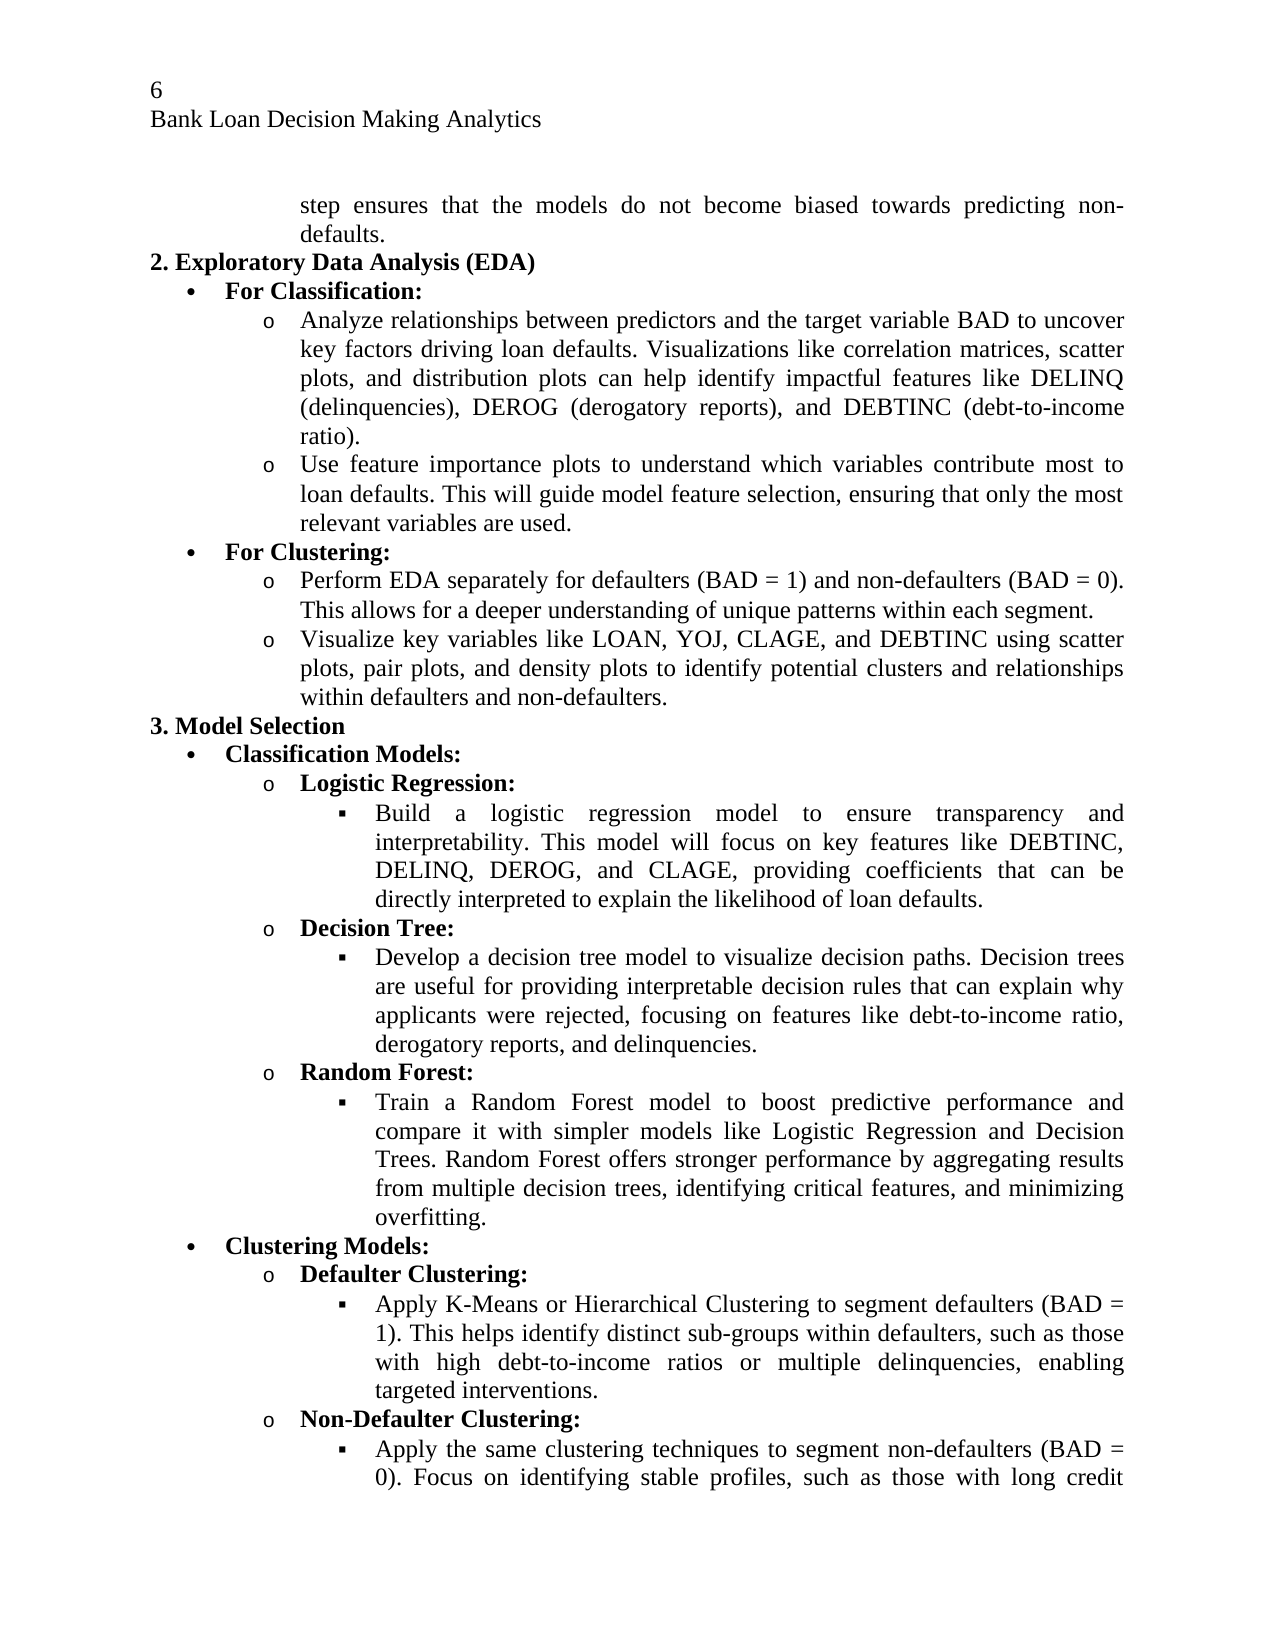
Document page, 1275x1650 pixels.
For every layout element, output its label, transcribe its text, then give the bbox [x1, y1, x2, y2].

list Non-Defaulter Clustering: [262, 1404, 1125, 1434]
list Clustering Models: [187, 1231, 1125, 1259]
list For Classification: [187, 276, 1125, 305]
list Use feature importance plots to understand which variables contribute most to loan defaults. This will guide model feature selection, ensuring that only the most relevant variables are used. [262, 449, 1125, 537]
list Classification Models: [187, 739, 1125, 768]
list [337, 1434, 1125, 1491]
text 3. Model Selection [150, 711, 1125, 739]
list Perform EDA separately for defaulters (BAD = 1) and non-defaulters (BAD = 0). This allows for a deeper understanding of unique patterns within each segment. [262, 565, 1125, 624]
list Visualize key variables like LOAN, YOJ, CLAGE, and DEBTINC using scatter plots, pair plots, and density plots to identify potential clusters and relationships within defaulters and non-defaulters. [262, 624, 1125, 711]
list Random Forest: [262, 1057, 1125, 1087]
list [262, 190, 1125, 247]
list Logistic Regression: [262, 768, 1125, 798]
list Develop a decision tree model to visualize decision paths. Decision trees are useful for providing interpretable decision rules that can explain why applicants were rejected, focusing on features like debt-to-income ratio, derogatory reports, and delinquencies. [337, 942, 1125, 1057]
list Analyze relationships between predictors and the target variable BAD to uncover key factors driving loan defaults. Visualizations like correlation matrices, scatter plots, and distribution plots can help identify impactful features like DELINQ (delinquencies), DEROG (derogatory reports), and DEBTINC (debt-to-income ratio). [262, 305, 1125, 449]
list For Clustering: [187, 537, 1125, 565]
list Apply K-Means or Hierarchical Clustering to segment defaulters (BAD = 1). This helps identify distinct sub-groups within defaulters, such as those with high debt-to-income ratios or multiple delinquencies, enabling targeted interventions. [337, 1289, 1125, 1404]
text 2. Exploratory Data Analysis (EDA) [150, 247, 1125, 276]
list Build a logistic regression model to ensure transparency and interpretability. This model will focus on key features like DEBTINC, DELINQ, DEROG, and CLAGE, providing coefficients that can be directly interpreted to explain the likelihood of loan defaults. [337, 798, 1125, 913]
list Decision Tree: [262, 913, 1125, 942]
list Defaulter Clustering: [262, 1259, 1125, 1289]
list Train a Random Forest model to boost predictive performance and compare it with simpler models like Logistic Regression and Decision Trees. Random Forest offers stronger performance by aggregating results from multiple decision trees, identifying critical features, and minimizing overfitting. [337, 1087, 1125, 1231]
